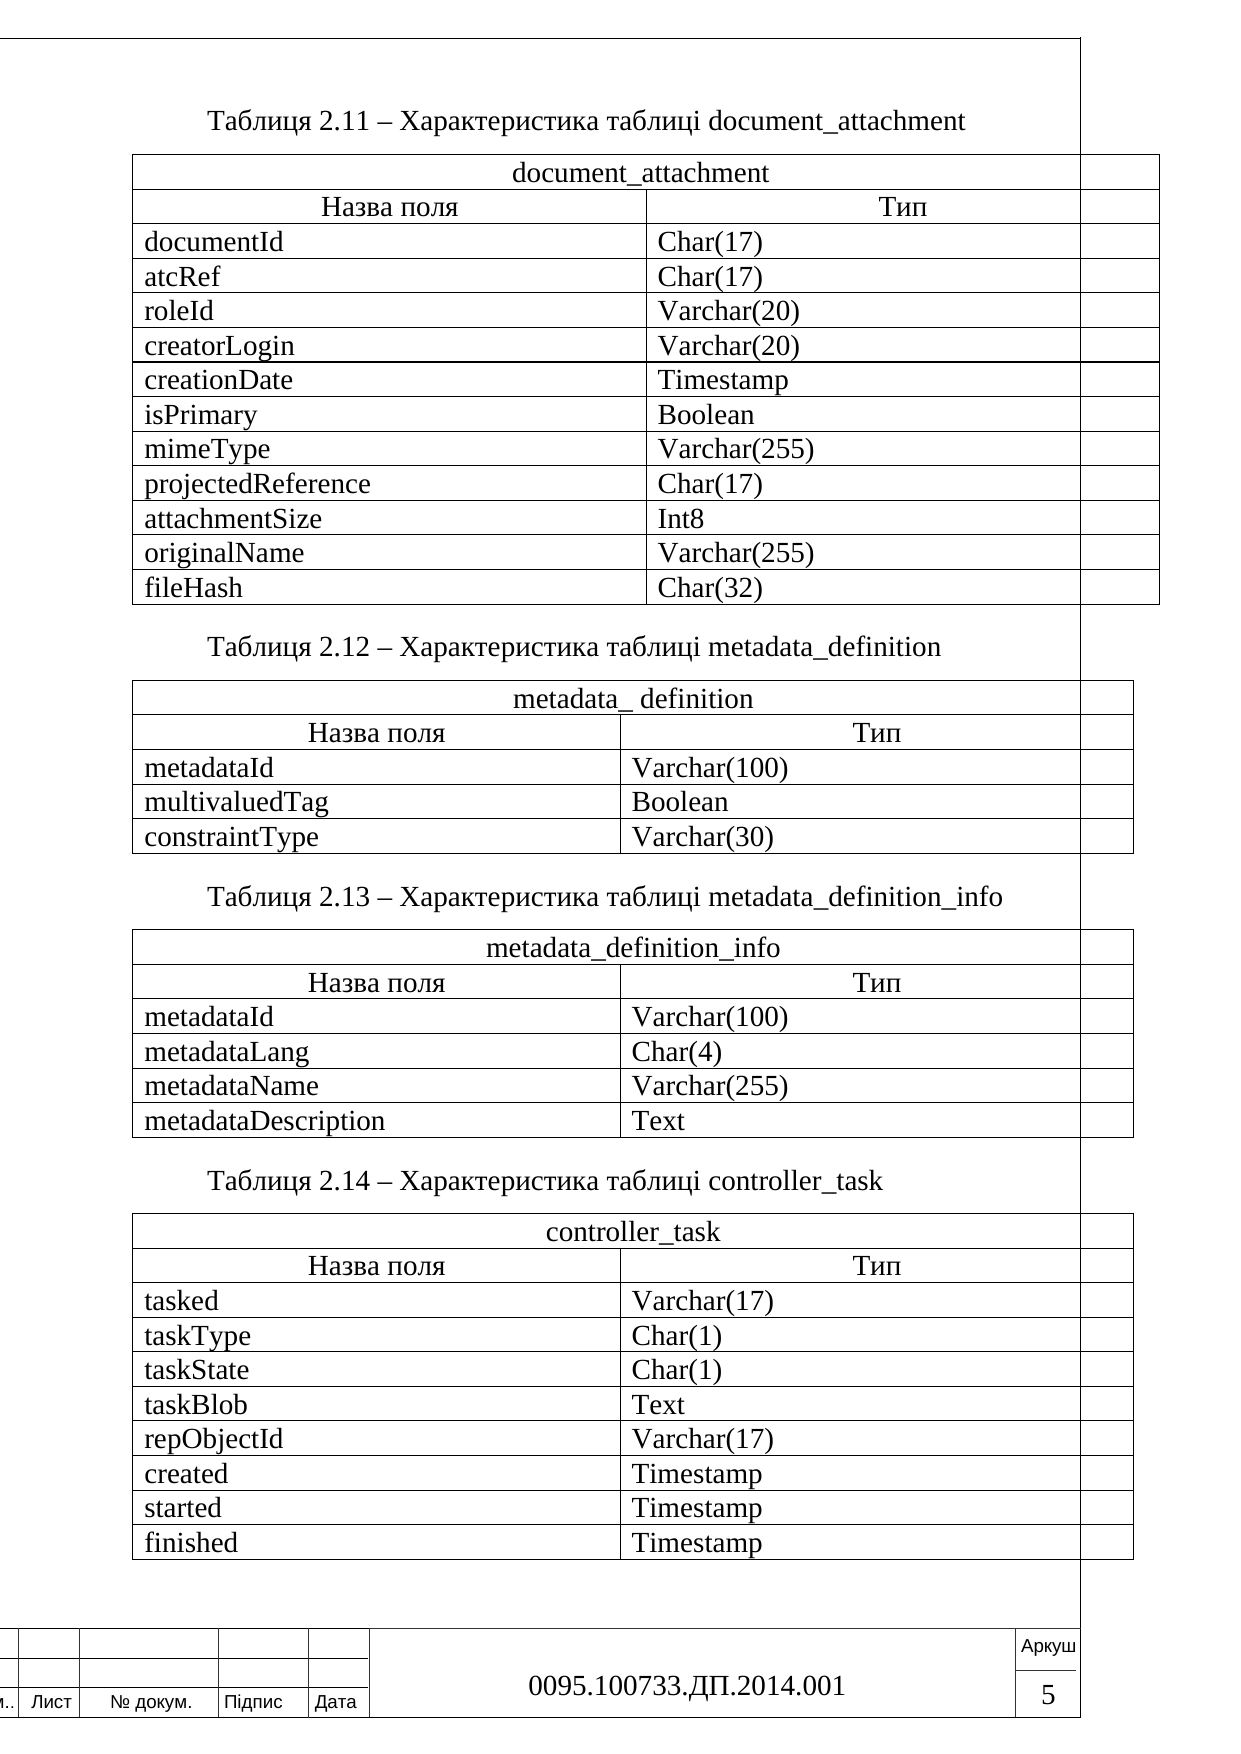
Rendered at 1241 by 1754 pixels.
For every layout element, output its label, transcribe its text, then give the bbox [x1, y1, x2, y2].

table_cell taskBlob [133, 1387, 620, 1420]
table_cell Boolean [621, 785, 1133, 818]
table_cell Тип [621, 965, 1133, 998]
table_cell repObjectId [133, 1421, 620, 1455]
table_cell Char(32) [647, 570, 1159, 603]
table_cell taskState [133, 1352, 620, 1386]
table_cell started [133, 1491, 620, 1524]
table_cell Varchar(20) [647, 293, 1159, 327]
table_cell originalName [133, 535, 646, 569]
table_cell isPrimary [133, 397, 646, 431]
table_cell mimeType [133, 432, 646, 465]
table_cell Тип [621, 1249, 1133, 1282]
table_cell Varchar(17) [621, 1283, 1133, 1317]
table_header metadata_definition_info [133, 930, 1133, 964]
table_cell tasked [133, 1283, 620, 1317]
table_cell Timestamp [647, 363, 1159, 396]
table_cell atcRef [133, 259, 646, 292]
table_cell attachmentSize [133, 501, 646, 534]
text Таблиця 2.12 – Характеристика таблиці metadata_definition [118, 629, 1167, 663]
table_cell constraintType [133, 819, 620, 853]
table_cell metadataName [133, 1069, 620, 1102]
text Таблиця 2.14 – Характеристика таблиці controller_task [118, 1163, 1167, 1196]
table_cell Char(17) [647, 224, 1159, 258]
table_cell Text [621, 1103, 1133, 1137]
table_cell Timestamp [621, 1525, 1133, 1559]
table_cell created [133, 1456, 620, 1489]
text Таблиця 2.13 – Характеристика таблиці metadata_definition_info [118, 879, 1167, 912]
table_cell roleId [133, 293, 646, 327]
table_cell Text [621, 1387, 1133, 1420]
table_cell Char(4) [621, 1034, 1133, 1067]
table_cell Varchar(100) [621, 999, 1133, 1033]
table_cell Назва поля [133, 715, 620, 749]
table_cell Тип [621, 715, 1133, 749]
table_cell Назва поля [133, 965, 620, 998]
table_header document_attachment [133, 155, 1159, 188]
table_header metadata_ definition [133, 681, 1133, 714]
table_cell Char(1) [621, 1352, 1133, 1386]
table_cell metadataId [133, 750, 620, 783]
table_cell Varchar(255) [647, 432, 1159, 465]
table_cell metadataLang [133, 1034, 620, 1067]
table_cell fileHash [133, 570, 646, 603]
table_cell projectedReference [133, 466, 646, 500]
table_cell multivaluedTag [133, 785, 620, 818]
table_cell Char(1) [621, 1318, 1133, 1351]
table_cell Тип [647, 190, 1159, 223]
table_cell Varchar(255) [647, 535, 1159, 569]
table_cell Char(17) [647, 259, 1159, 292]
table_cell metadataId [133, 999, 620, 1033]
table_cell creatorLogin [133, 328, 646, 361]
table_cell Timestamp [621, 1456, 1133, 1489]
table_cell Timestamp [621, 1491, 1133, 1524]
table_cell documentId [133, 224, 646, 258]
table_cell Varchar(20) [647, 328, 1159, 361]
table_cell Назва поля [133, 1249, 620, 1282]
table_cell Varchar(100) [621, 750, 1133, 783]
table_cell metadataDescription [133, 1103, 620, 1137]
table_header controller_task [133, 1214, 1133, 1247]
table_cell taskType [133, 1318, 620, 1351]
table_cell creationDate [133, 363, 646, 396]
table_cell finished [133, 1525, 620, 1559]
table_cell Varchar(30) [621, 819, 1133, 853]
table_cell Int8 [647, 501, 1159, 534]
table_cell Char(17) [647, 466, 1159, 500]
table_cell Boolean [647, 397, 1159, 431]
table_cell Varchar(17) [621, 1421, 1133, 1455]
table_cell Varchar(255) [621, 1069, 1133, 1102]
table_cell Назва поля [133, 190, 646, 223]
text Таблиця 2.11 – Характеристика таблиці document_attachment [118, 103, 1167, 137]
